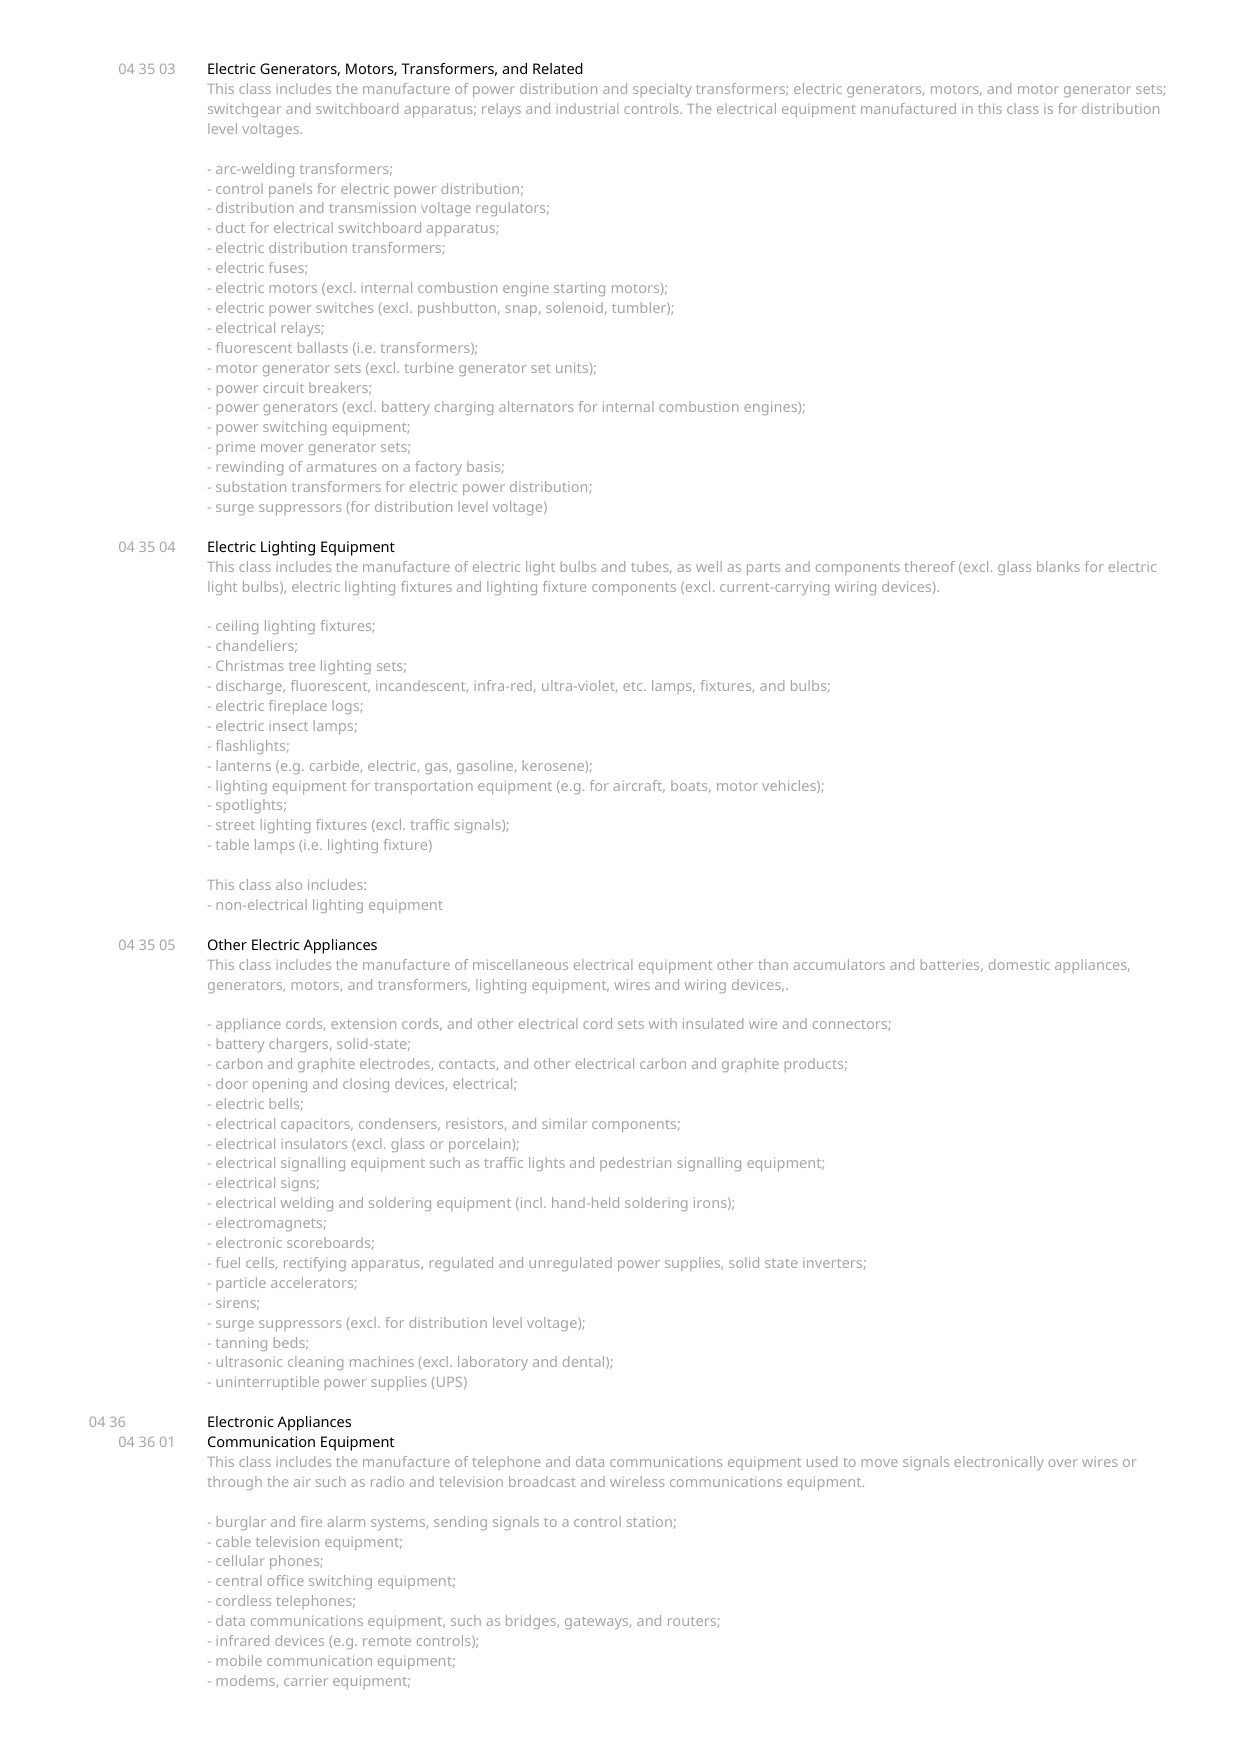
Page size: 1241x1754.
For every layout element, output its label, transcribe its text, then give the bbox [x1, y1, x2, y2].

text - electrical insulators (excl. glass or porcelain); [207, 1133, 1181, 1153]
text This class includes the manufacture of miscellaneous electrical equipment other than accumulators and batteries, domestic appliances, generators, motors, and transformers, lighting equipment, wires and wiring devices,. [207, 954, 1181, 994]
text - motor generator sets (excl. turbine generator set units); [207, 357, 1181, 377]
text - central office switching equipment; [207, 1571, 1181, 1591]
text - tanning beds; [207, 1332, 1181, 1352]
text 04 36 01 Communication Equipment [118, 1432, 1181, 1452]
text - electric fireplace logs; [207, 696, 1181, 716]
text - control panels for electric power distribution; [207, 178, 1181, 198]
text - street lighting fixtures (excl. traffic signals); [207, 815, 1181, 835]
text - particle accelerators; [207, 1273, 1181, 1293]
text - flashlights; [207, 736, 1181, 755]
text - modems, carrier equipment; [207, 1671, 1181, 1691]
text - lighting equipment for transportation equipment (e.g. for aircraft, boats, motor vehicles); [207, 775, 1181, 795]
text - arc-welding transformers; [207, 158, 1181, 178]
text - electrical welding and soldering equipment (incl. hand-held soldering irons); [207, 1193, 1181, 1213]
text - electric distribution transformers; [207, 238, 1181, 258]
text - power generators (excl. battery charging alternators for internal combustion engines); [207, 397, 1181, 417]
text - door opening and closing devices, electrical; [207, 1074, 1181, 1094]
text - electrical signalling equipment such as traffic lights and pedestrian signalling equipment; [207, 1153, 1181, 1173]
text - power switching equipment; [207, 417, 1181, 437]
text - Christmas tree lighting sets; [207, 656, 1181, 676]
text - burglar and fire alarm systems, sending signals to a control station; [207, 1511, 1181, 1531]
text - duct for electrical switchboard apparatus; [207, 218, 1181, 238]
text - surge suppressors (for distribution level voltage) [207, 497, 1181, 517]
text - surge suppressors (excl. for distribution level voltage); [207, 1312, 1181, 1332]
text 04 35 05 Other Electric Appliances [118, 934, 1181, 954]
text 04 35 03 Electric Generators, Motors, Transformers, and Related [118, 59, 1181, 79]
text - rewinding of armatures on a factory basis; [207, 457, 1181, 477]
text - infrared devices (e.g. remote controls); [207, 1631, 1181, 1651]
text - mobile communication equipment; [207, 1651, 1181, 1671]
text - power circuit breakers; [207, 377, 1181, 397]
text - electric motors (excl. internal combustion engine starting motors); [207, 278, 1181, 298]
text - electrical relays; [207, 318, 1181, 338]
text This class includes the manufacture of telephone and data communications equipment used to move signals electronically over wires or through the air such as radio and television broadcast and wireless communications equipment. [207, 1452, 1181, 1492]
text - ceiling lighting fixtures; [207, 616, 1181, 636]
text - fluorescent ballasts (i.e. transformers); [207, 338, 1181, 357]
text - distribution and transmission voltage regulators; [207, 198, 1181, 218]
text This class includes the manufacture of electric light bulbs and tubes, as well as parts and components thereof (excl. glass blanks for electric light bulbs), electric lighting fixtures and lighting fixture components (excl. current-carrying wiring devices). [207, 556, 1181, 596]
text - data communications equipment, such as bridges, gateways, and routers; [207, 1611, 1181, 1631]
text - prime mover generator sets; [207, 437, 1181, 457]
text - sirens; [207, 1293, 1181, 1312]
text - table lamps (i.e. lighting fixture) [207, 835, 1181, 855]
text - discharge, fluorescent, incandescent, infra-red, ultra-violet, etc. lamps, fixtures, and bulbs; [207, 676, 1181, 696]
text - electrical capacitors, condensers, resistors, and similar components; [207, 1113, 1181, 1133]
text - electric fuses; [207, 258, 1181, 278]
text - spotlights; [207, 795, 1181, 815]
text - electromagnets; [207, 1213, 1181, 1233]
text - cellular phones; [207, 1551, 1181, 1571]
text 04 36 Electronic Appliances [89, 1412, 1181, 1432]
text - battery chargers, solid-state; [207, 1034, 1181, 1054]
text - cable television equipment; [207, 1531, 1181, 1551]
text - chandeliers; [207, 636, 1181, 656]
text - non-electrical lighting equipment [207, 895, 1181, 914]
text - electric insect lamps; [207, 716, 1181, 736]
text - electronic scoreboards; [207, 1233, 1181, 1253]
text - appliance cords, extension cords, and other electrical cord sets with insulated wire and connectors; [207, 1014, 1181, 1034]
text - ultrasonic cleaning machines (excl. laboratory and dental); [207, 1352, 1181, 1372]
text - carbon and graphite electrodes, contacts, and other electrical carbon and graphite products; [207, 1054, 1181, 1074]
text - electric power switches (excl. pushbutton, snap, solenoid, tumbler); [207, 298, 1181, 318]
text - uninterruptible power supplies (UPS) [207, 1372, 1181, 1392]
text - cordless telephones; [207, 1591, 1181, 1611]
text This class also includes: [207, 875, 1181, 895]
text - electric bells; [207, 1094, 1181, 1113]
text This class includes the manufacture of power distribution and specialty transformers; electric generators, motors, and motor generator sets; switchgear and switchboard apparatus; relays and industrial controls. The electrical equipment manufactured in this class is for distribution level voltages. [207, 79, 1181, 139]
text - fuel cells, rectifying apparatus, regulated and unregulated power supplies, solid state inverters; [207, 1253, 1181, 1273]
text - lanterns (e.g. carbide, electric, gas, gasoline, kerosene); [207, 755, 1181, 775]
text - electrical signs; [207, 1173, 1181, 1193]
text 04 35 04 Electric Lighting Equipment [118, 537, 1181, 556]
text - substation transformers for electric power distribution; [207, 477, 1181, 497]
